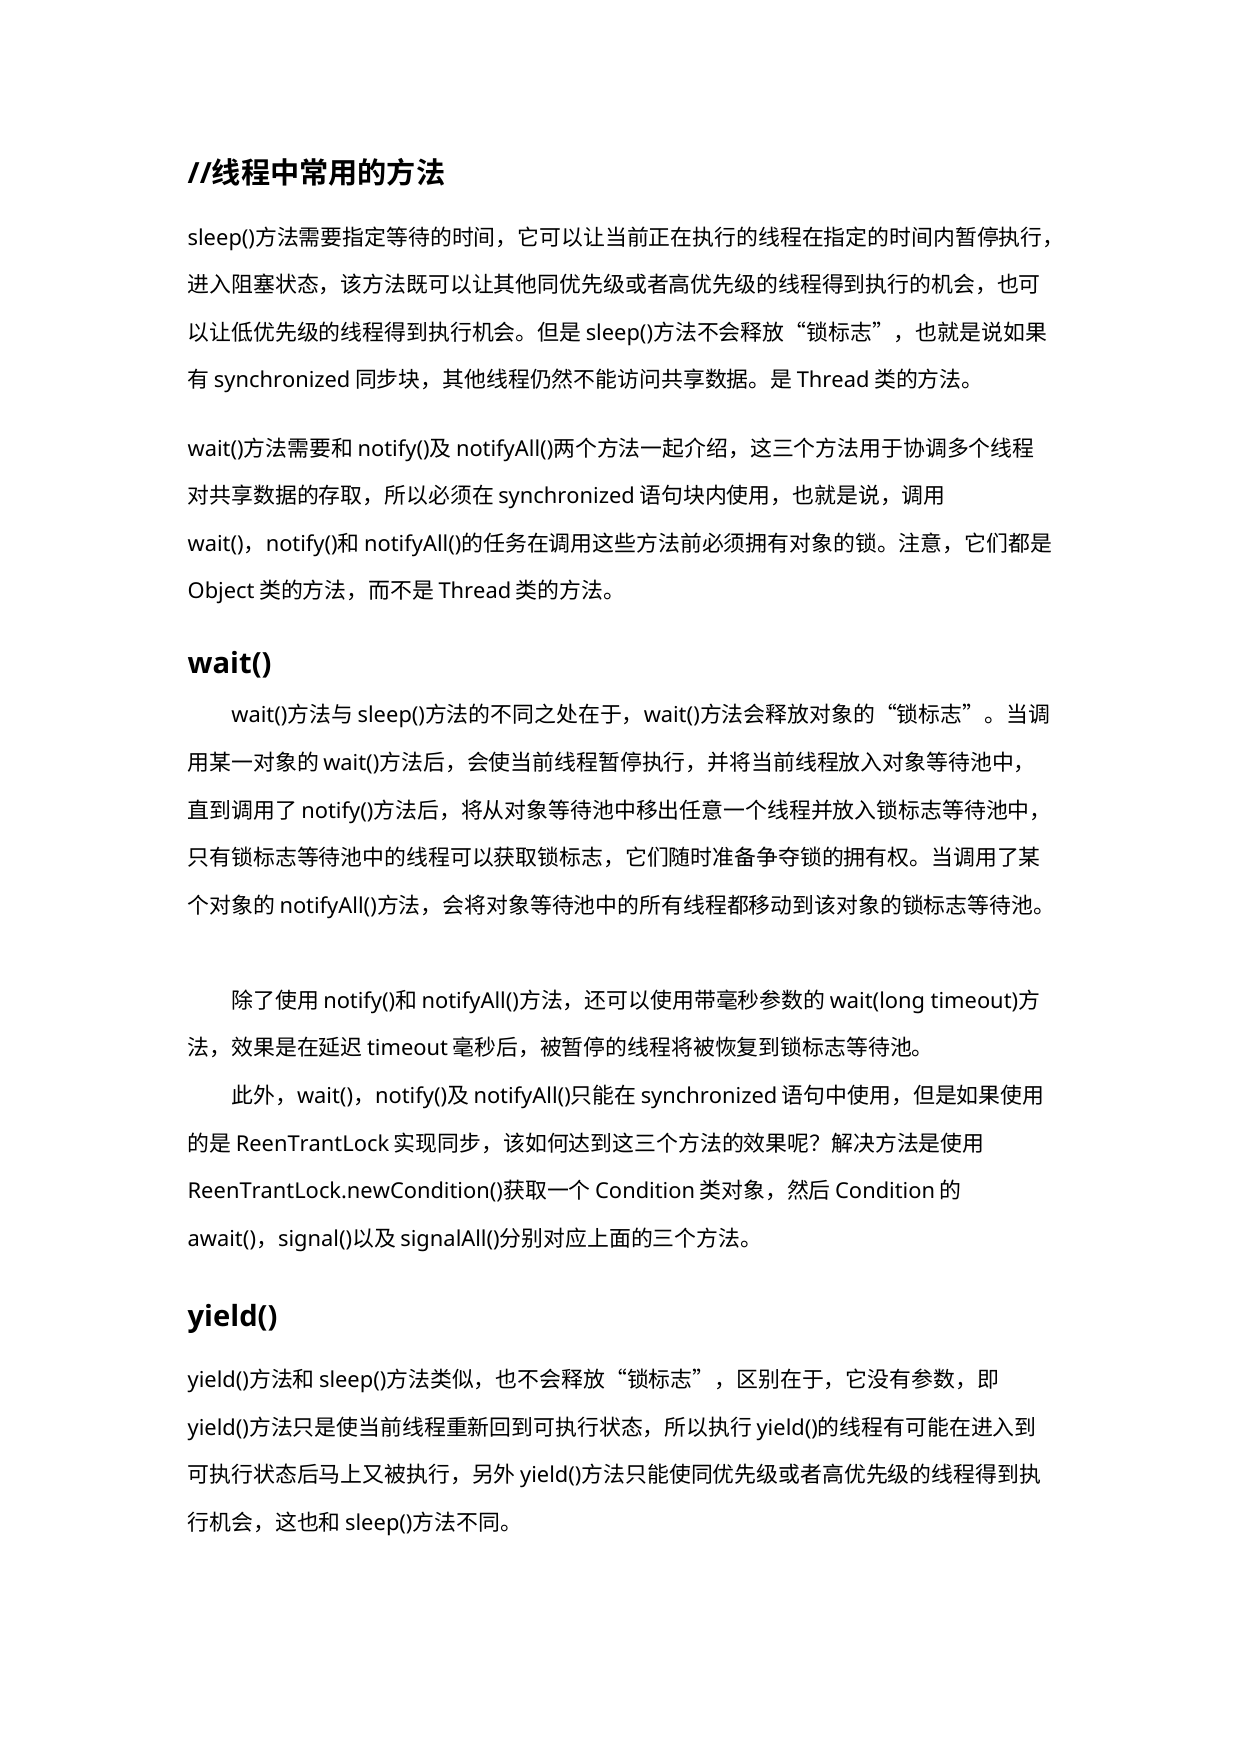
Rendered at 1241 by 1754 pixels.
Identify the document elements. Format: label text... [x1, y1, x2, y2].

subtitle //线程中常用的方法 [187, 314, 1053, 357]
text sleep() [187, 228, 1053, 267]
text wait()方法需要和notify()及notifyAll()两个方法一起介绍，这三个方法用于协调多个线程对共享数据的存取，所以必须在synchronized语句块内使用，也就是说，调用wait()，notify()和notifyAll()的任务在调用这些方法前必须拥有对象的锁。注意，它们都是Object类的方法，而不是Thread类的方法。 [187, 595, 1053, 769]
text wait() wait()方法与sleep()方法的不同之处在于，wait()方法会释放对象的“锁标志”。当调用某一对象的wait()方法后，会使当前线程暂停执行，并将当前线程放入对象等待池中，直到调用了notify()方法后，将从对象等待池中移出任意一个线程并放入锁标志等待池中，只有锁标志等待池中的线程可以获取锁标志，它们随时准备争夺锁的拥有权。当调用了某个对象的notifyAll()方法，会将对象等待池中的所有线程都移动到该对象的锁标志等待池。 除了使用notify()和notifyAll()方法，还可以使用带毫秒参数的wait(long timeout)方法，效果是在延迟timeout毫秒后，被暂停的线程将被恢复到锁标志等待池。 此外，wait()，notify()及notifyAll()只能在synchronized语句中使用，但是如果使用的是ReenTrantLock实现同步，该如何达到这三个方法的效果呢？解决方法是使用ReenTrantLock.newCondition()获取一个Condition类对象，然后Condition的await()，signal()以及signalAll()分别对应上面的三个方法。 [187, 806, 1053, 1417]
text sleep()方法需要指定等待的时间，它可以让当前正在执行的线程在指定的时间内暂停执行，进入阻塞状态，该方法既可以让其他同优先级或者高优先级的线程得到执行的机会，也可以让低优先级的线程得到执行机会。但是sleep()方法不会释放“锁标志”，也就是说如果有synchronized同步块，其他线程仍然不能访问共享数据。是Thread类的方法。 [187, 384, 1053, 558]
subtitle sleep()，wait()，yield()和join()方法的区别 [187, 150, 1053, 198]
